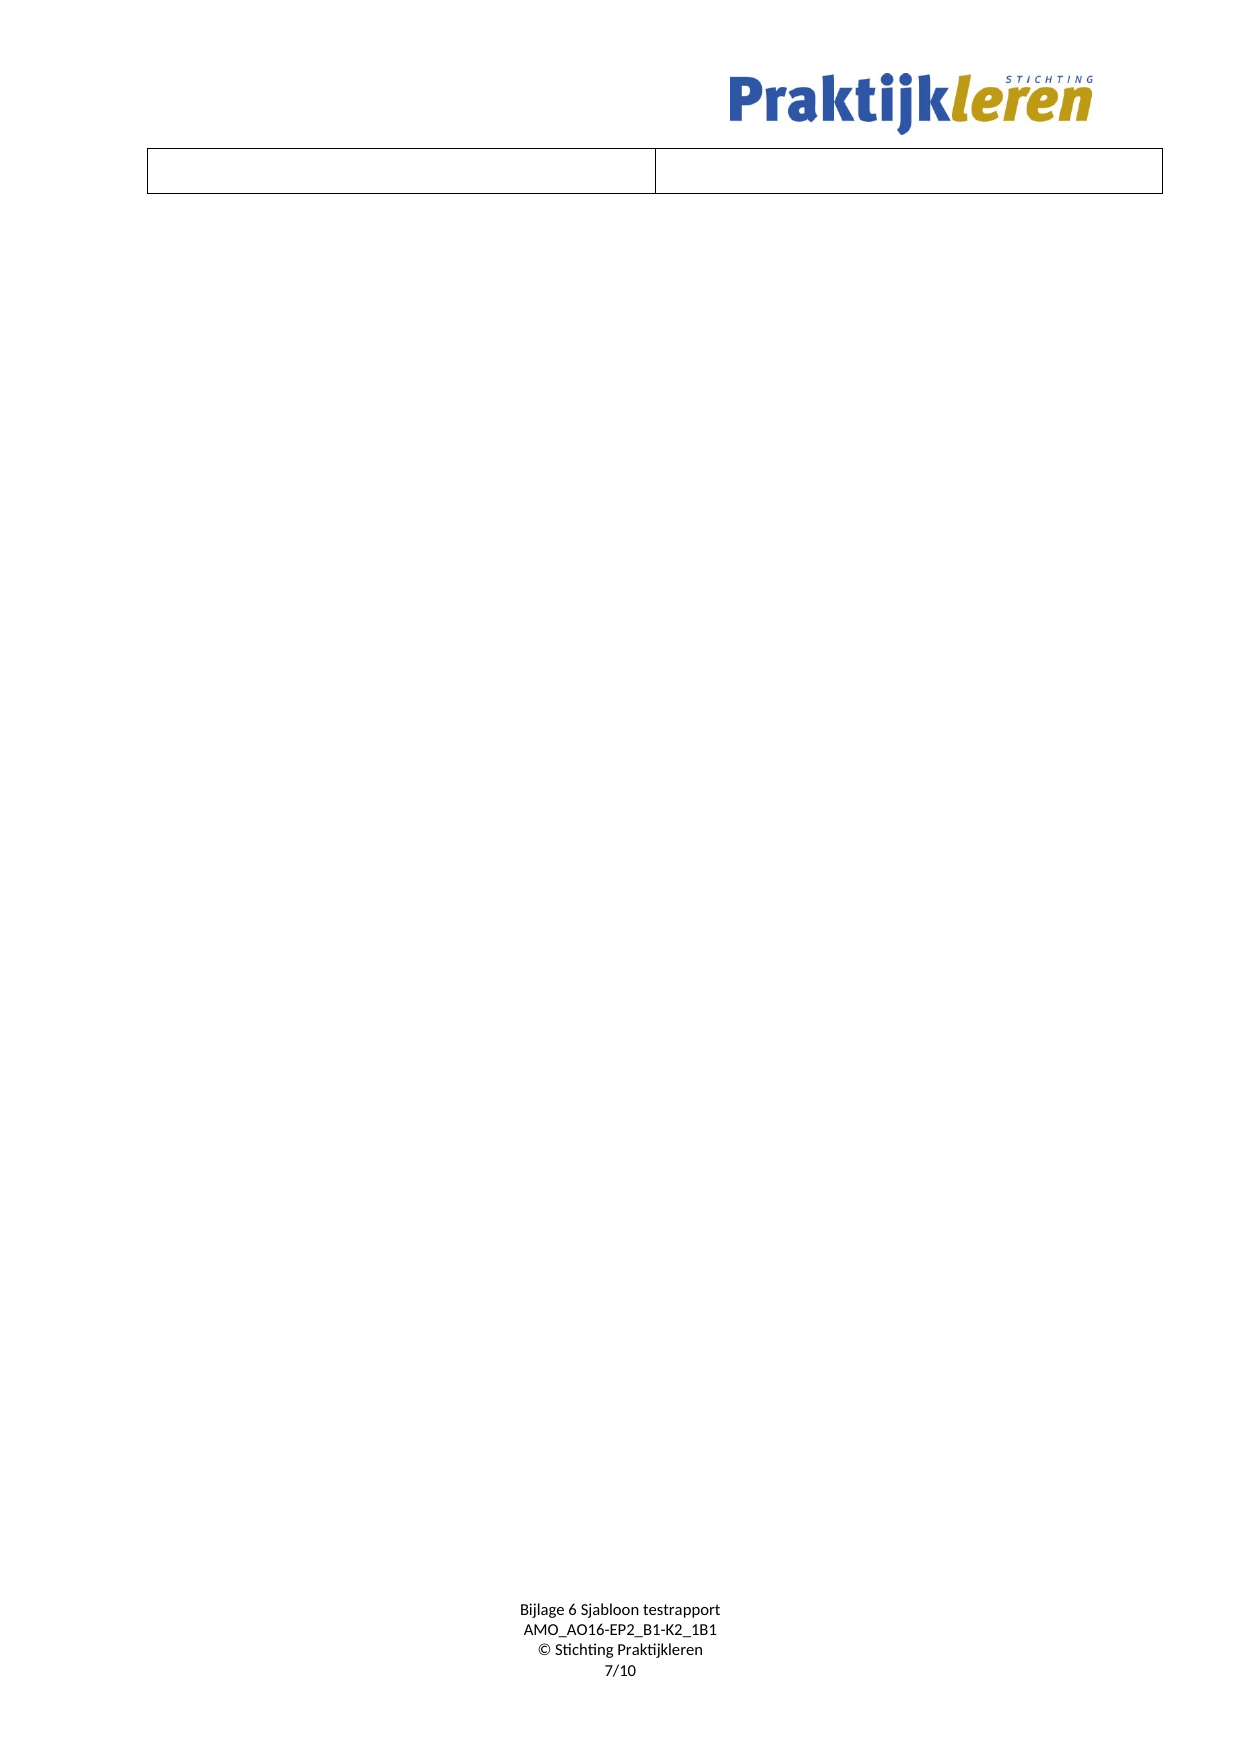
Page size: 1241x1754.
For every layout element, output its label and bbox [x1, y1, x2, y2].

table_cell [148, 149, 655, 193]
table_cell [656, 149, 1162, 193]
picture [730, 73, 1093, 135]
